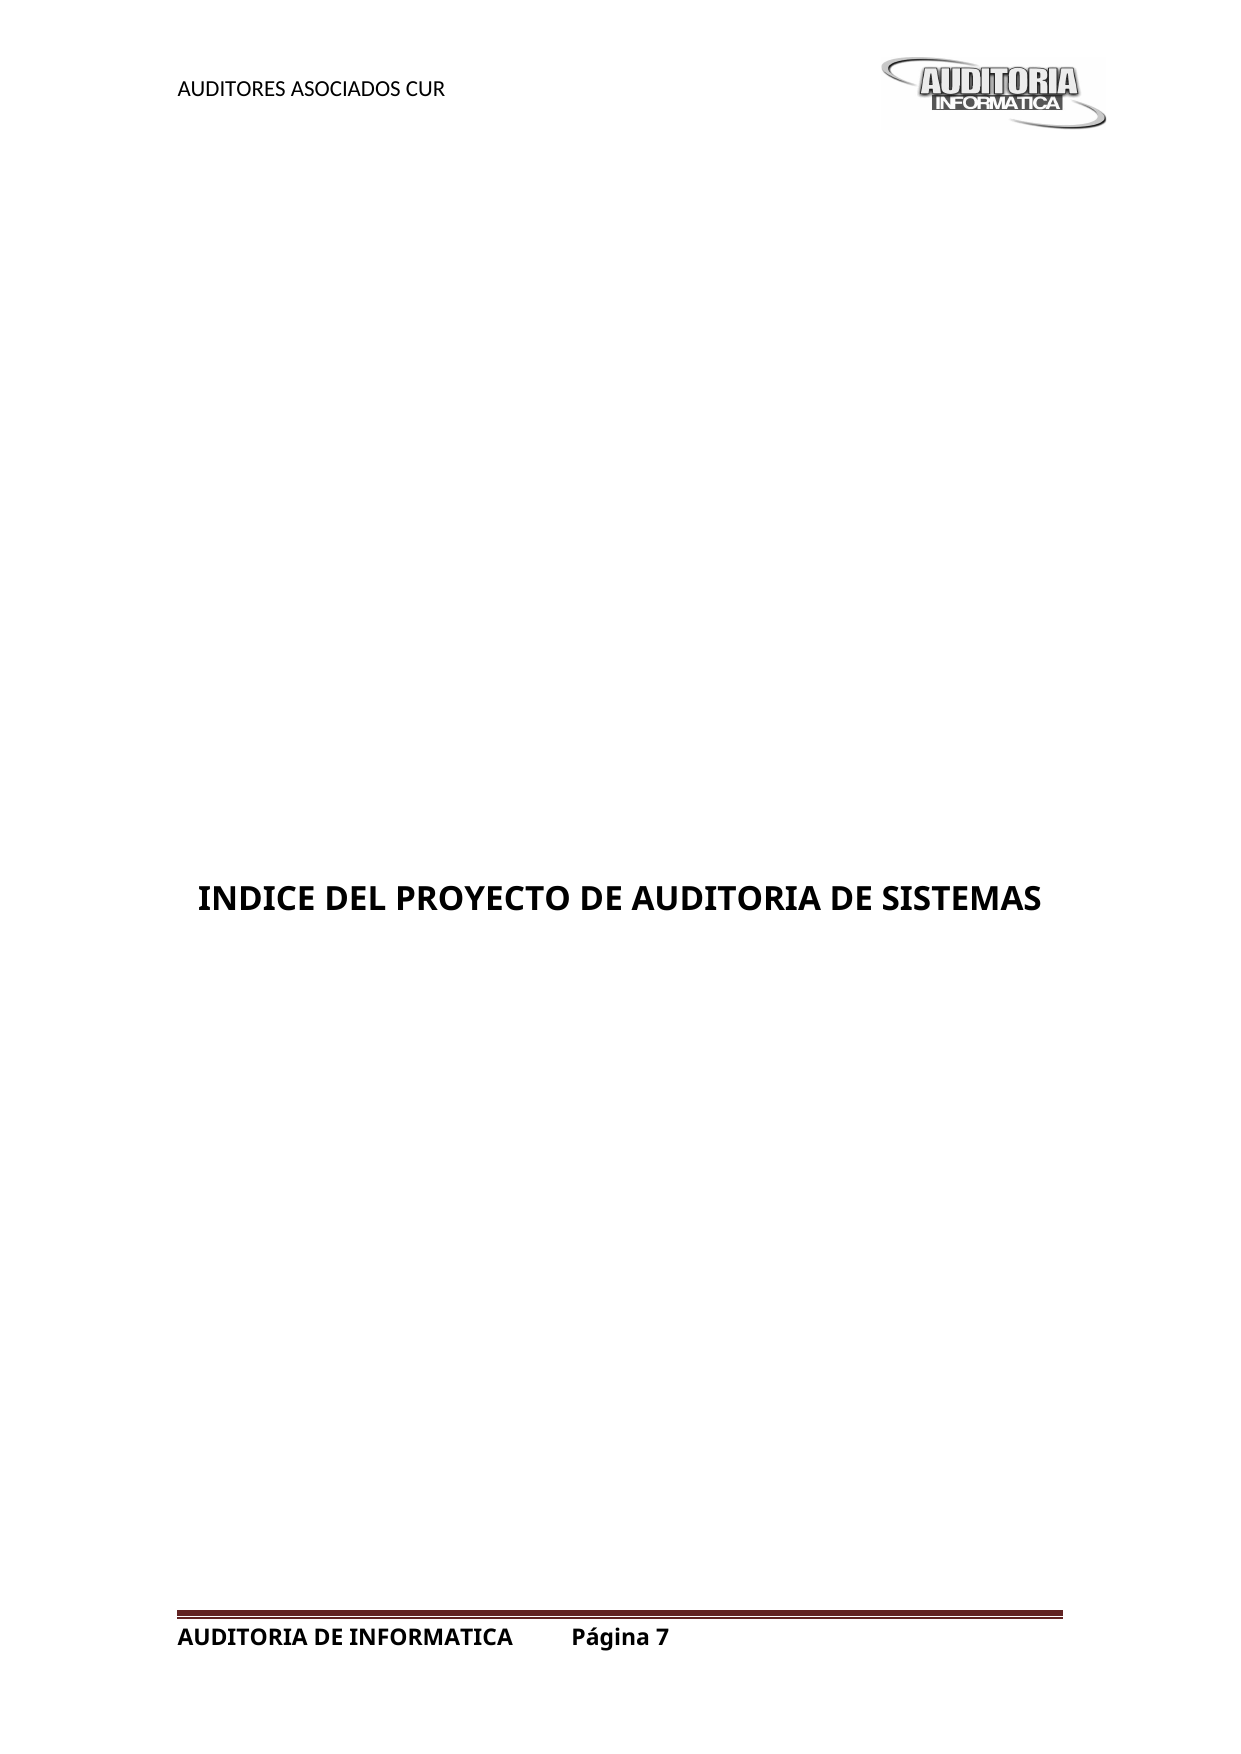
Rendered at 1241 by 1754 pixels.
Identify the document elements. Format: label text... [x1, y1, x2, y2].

text INDICE DEL PROYECTO DE AUDITORIA DE SISTEMAS [177, 874, 1063, 920]
picture [881, 57, 1107, 130]
